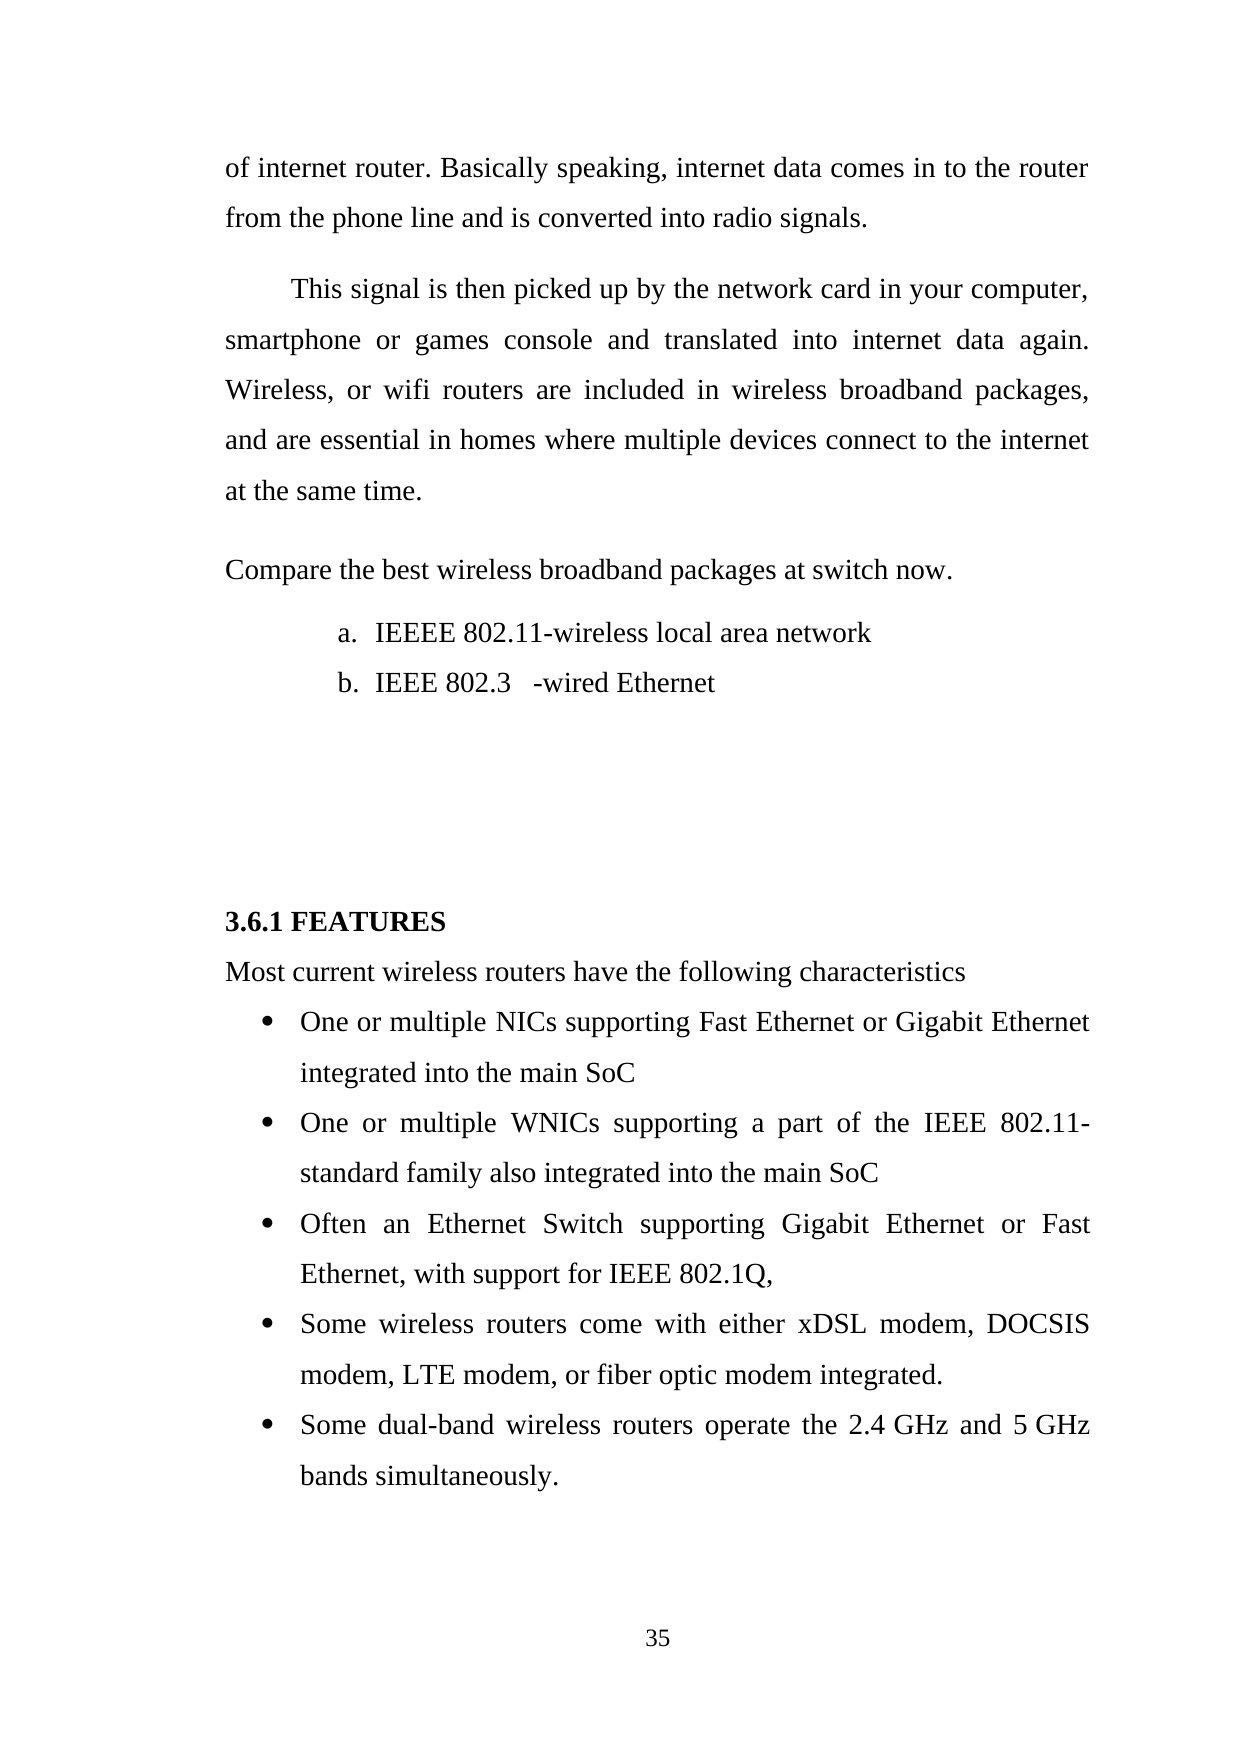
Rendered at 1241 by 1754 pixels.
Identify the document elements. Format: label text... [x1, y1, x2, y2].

list IEEEE 802.11-wireless local area network [337, 615, 1090, 648]
list One or multiple NICs supporting Fast Ethernet or Gigabit Ethernet integrated into the main SoC [262, 1004, 1090, 1088]
list Some dual-band wireless routers operate the 2.4 GHz and 5 GHz bands simultaneously. [262, 1407, 1090, 1491]
list One or multiple WNICs supporting a part of the IEEE 802.11-standard family also integrated into the main SoC [262, 1105, 1090, 1189]
list IEEE 802.3 -wired Ethernet [337, 665, 1090, 699]
text This signal is then picked up by the network card in your computer, smartphone or games console and translated into internet data again. Wireless, or wifi routers are included in wireless broadband packages, and are essential in homes where multiple devices connect to the internet at the same time. [225, 271, 1090, 506]
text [225, 150, 1090, 234]
subtitle 3.6.1 FEATURES [225, 904, 1090, 937]
list Some wireless routers come with either xDSL modem, DOCSIS modem, LTE modem, or fiber optic modem integrated. [262, 1306, 1090, 1390]
list Often an Ethernet Switch supporting Gigabit Ethernet or Fast Ethernet, with support for IEEE 802.1Q, [262, 1206, 1090, 1290]
text Compare the best wireless broadband packages at switch now. [225, 552, 1090, 586]
subtitle Most current wireless routers have the following characteristics [225, 954, 1090, 987]
